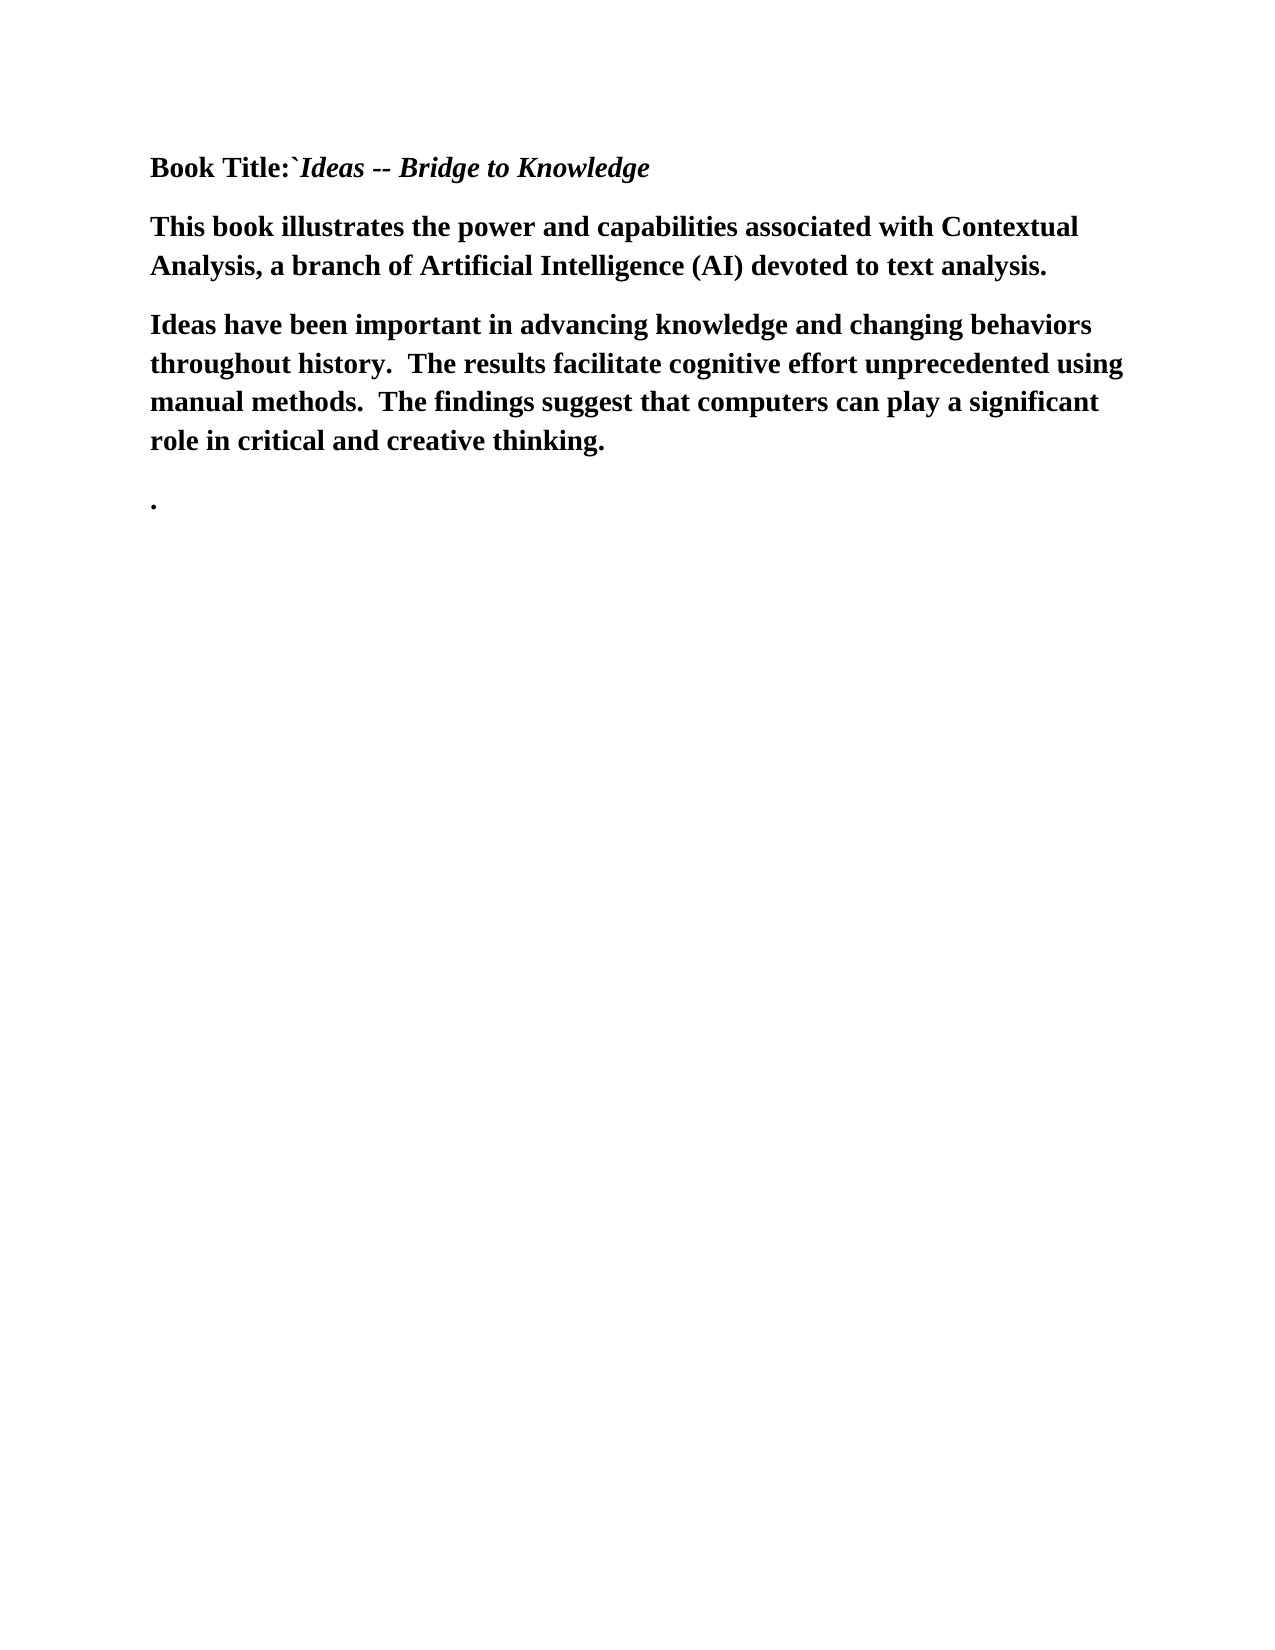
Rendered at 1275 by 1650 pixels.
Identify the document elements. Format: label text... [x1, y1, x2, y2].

text Ideas have been important in advancing knowledge and changing behaviors throughout history. The results facilitate cognitive effort unprecedented using manual methods. The findings suggest that computers can play a significant role in critical and creative thinking. [150, 307, 1125, 456]
text This book illustrates the power and capabilities associated with Contextual Analysis, a branch of Artificial Intelligence (AI) devoted to text analysis. [150, 209, 1125, 281]
text Book Title:`Ideas -- Bridge to Knowledge [150, 150, 1125, 183]
text . [150, 482, 1125, 516]
